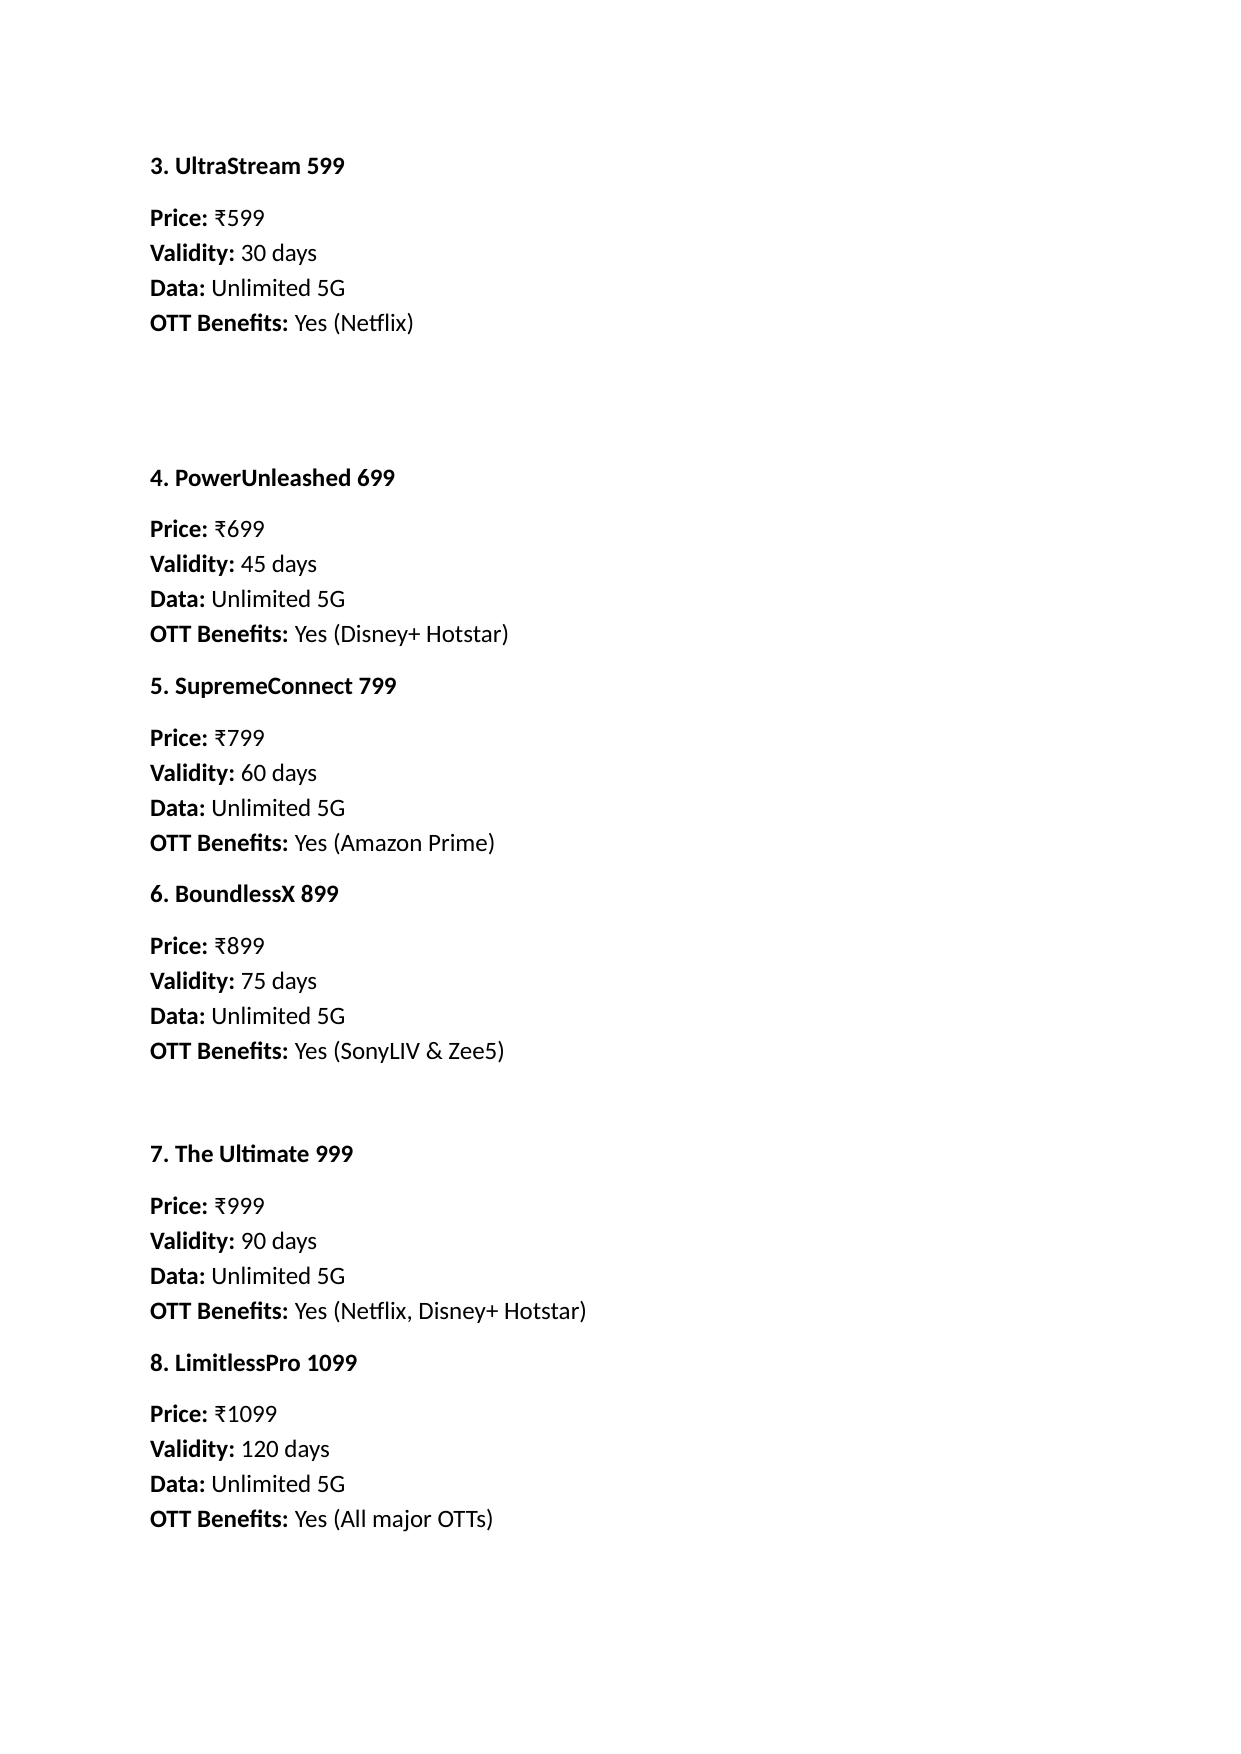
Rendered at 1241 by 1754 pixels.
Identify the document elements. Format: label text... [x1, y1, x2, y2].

text 6. BoundlessX 899 [150, 878, 1090, 909]
text Price: ₹699 Validity: 45 days Data: Unlimited 5G OTT Benefits: Yes (Disney+ Hotstar) [150, 513, 1090, 649]
text 5. SupremeConnect 799 [150, 670, 1090, 701]
text 4. PowerUnleashed 699 [150, 462, 1090, 492]
text Price: ₹1099 Validity: 120 days Data: Unlimited 5G OTT Benefits: Yes (All major OTTs) [150, 1398, 1090, 1534]
text 3. UltraStream 599 [150, 150, 1090, 181]
text Price: ₹899 Validity: 75 days Data: Unlimited 5G OTT Benefits: Yes (SonyLIV & Zee5) [150, 930, 1090, 1066]
text 7. The Ultimate 999 [150, 1138, 1090, 1169]
text Price: ₹999 Validity: 90 days Data: Unlimited 5G OTT Benefits: Yes (Netflix, Disney+ Hotstar) [150, 1190, 1090, 1326]
text 8. LimitlessPro 1099 [150, 1347, 1090, 1377]
text Price: ₹799 Validity: 60 days Data: Unlimited 5G OTT Benefits: Yes (Amazon Prime) [150, 722, 1090, 857]
text Price: ₹599 Validity: 30 days Data: Unlimited 5G OTT Benefits: Yes (Netflix) [150, 202, 1090, 337]
